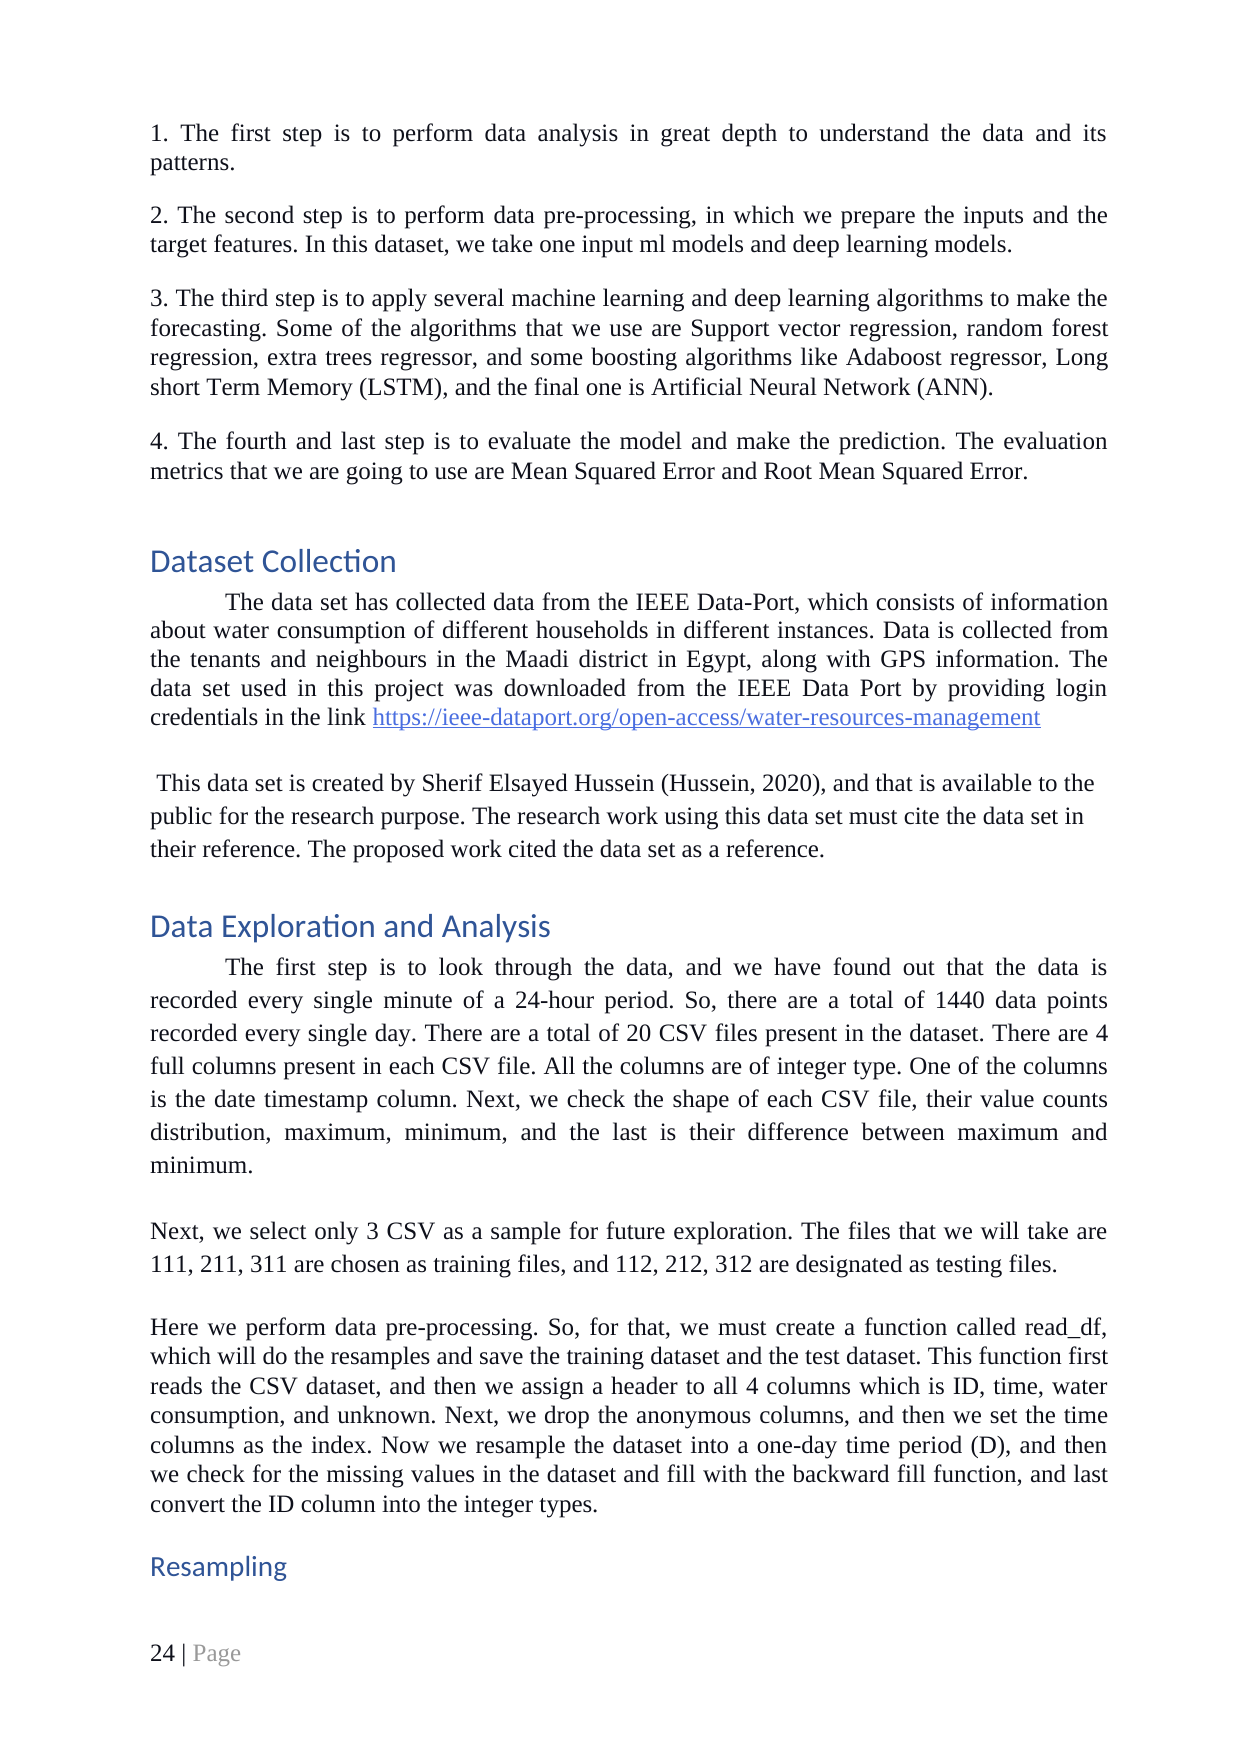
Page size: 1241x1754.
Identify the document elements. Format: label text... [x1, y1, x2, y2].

subtitle Resampling [150, 1548, 1109, 1584]
text Next, we select only 3 CSV as a sample for future exploration. The files that we will take are 111, 211, 311 are chosen as training files, and 112, 212, 312 are designated as testing files. [150, 1216, 1109, 1278]
text 2. The second step is to perform data pre-processing, in which we prepare the inputs and the target features. In this dataset, we take one input ml models and deep learning models. [150, 201, 1109, 258]
text 1. The first step is to perform data analysis in great depth to understand the data and its patterns. [150, 118, 1109, 176]
text 4. The fourth and last step is to evaluate the model and make the prediction. The evaluation metrics that we are going to use are Mean Squared Error and Root Mean Squared Error. [150, 426, 1109, 485]
text Here we perform data pre-processing. So, for that, we must create a function called read_df, which will do the resamples and save the training dataset and the test dataset. This function first reads the CSV dataset, and then we assign a header to all 4 columns which is ID, time, water consumption, and unknown. Next, we drop the anonymous columns, and then we set the time columns as the index. Now we resample the dataset into a one-day time period (D), and then we check for the missing values in the dataset and fill with the backward fill function, and last convert the ID column into the integer types. [150, 1312, 1109, 1518]
subtitle Dataset Collection [150, 540, 1109, 581]
subtitle Data Exploration and Analysis [150, 905, 1109, 946]
text The data set has collected data from the IEEE Data-Port, which consists of information about water consumption of different households in different instances. Data is collected from the tenants and neighbours in the Maadi district in Egypt, along with GPS information. The data set used in this project was downloaded from the IEEE Data Port by providing login credentials in the link https://ieee-dataport.org/open-access/water-resources-management [150, 587, 1109, 731]
text The first step is to look through the data, and we have found out that the data is recorded every single minute of a 24-hour period. So, there are a total of 1440 data points recorded every single day. There are a total of 20 CSV files present in the dataset. There are 4 full columns present in each CSV file. All the columns are of integer type. One of the columns is the date timestamp column. Next, we check the shape of each CSV file, their value counts distribution, maximum, minimum, and the last is their difference between maximum and minimum. [150, 952, 1109, 1179]
text This data set is created by Sherif Elsayed Hussein (Hussein, 2020), and that is available to the public for the research purpose. The research work using this data set must cite the data set in their reference. The proposed work cited the data set as a reference. [150, 768, 1109, 863]
text 3. The third step is to apply several machine learning and deep learning algorithms to make the forecasting. Some of the algorithms that we use are Support vector regression, random forest regression, extra trees regressor, and some boosting algorithms like Adaboost regressor, Long short Term Memory (LSTM), and the final one is Artificial Neural Network (ANN). [150, 283, 1109, 401]
